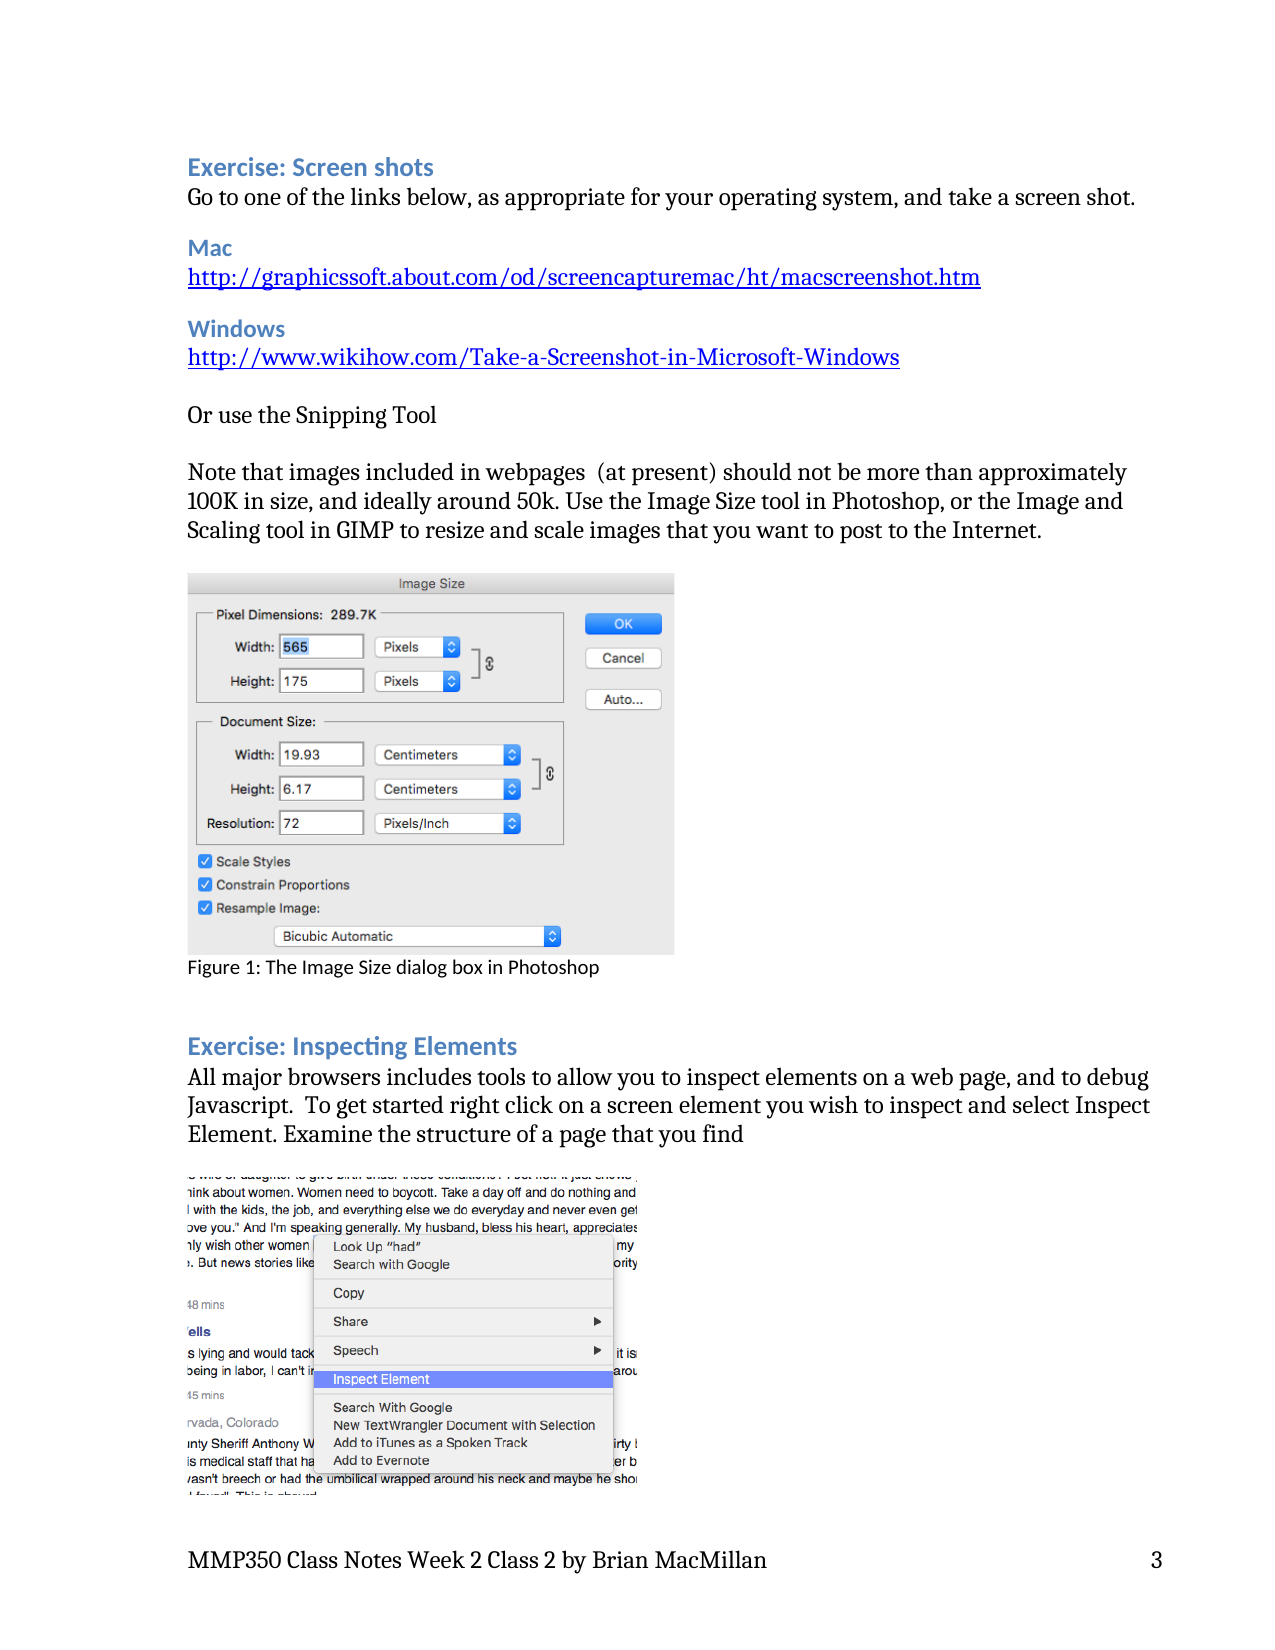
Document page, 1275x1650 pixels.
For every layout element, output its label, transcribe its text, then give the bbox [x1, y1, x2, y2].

text Go to one of the links below, as appropriate for your operating system, and take a screen shot. [187, 183, 1162, 212]
subtitle Exercise: Inspecting Elements [187, 1029, 1162, 1063]
picture [187, 573, 675, 955]
text http://www.wikihow.com/Take-a-Screenshot-in-Microsoft-Windows [187, 343, 1162, 372]
text Note that images included in webpages (at present) should not be more than approximately 100K in size, and ideally around 50k. Use the Image Size tool in Photoshop, or the Image and Scaling tool in GIMP to resize and scale images that you want to post to the Internet. [187, 458, 1162, 544]
text http://graphicssoft.about.com/od/screencapturemac/ht/macscreenshot.htm [187, 263, 1162, 292]
text Or use the Snipping Tool [187, 401, 1162, 429]
subtitle Windows [187, 313, 1162, 343]
subtitle Exercise: Screen shots [187, 150, 1162, 183]
subtitle Mac [187, 233, 1162, 263]
text Figure 1: The Image Size dialog box in Photoshop [187, 954, 1162, 980]
picture [187, 1177, 637, 1495]
text All major browsers includes tools to allow you to inspect elements on a web page, and to debug Javascript. To get started right click on a screen element you wish to inspect and select Inspect Element. Examine the structure of a page that you find [187, 1063, 1162, 1149]
